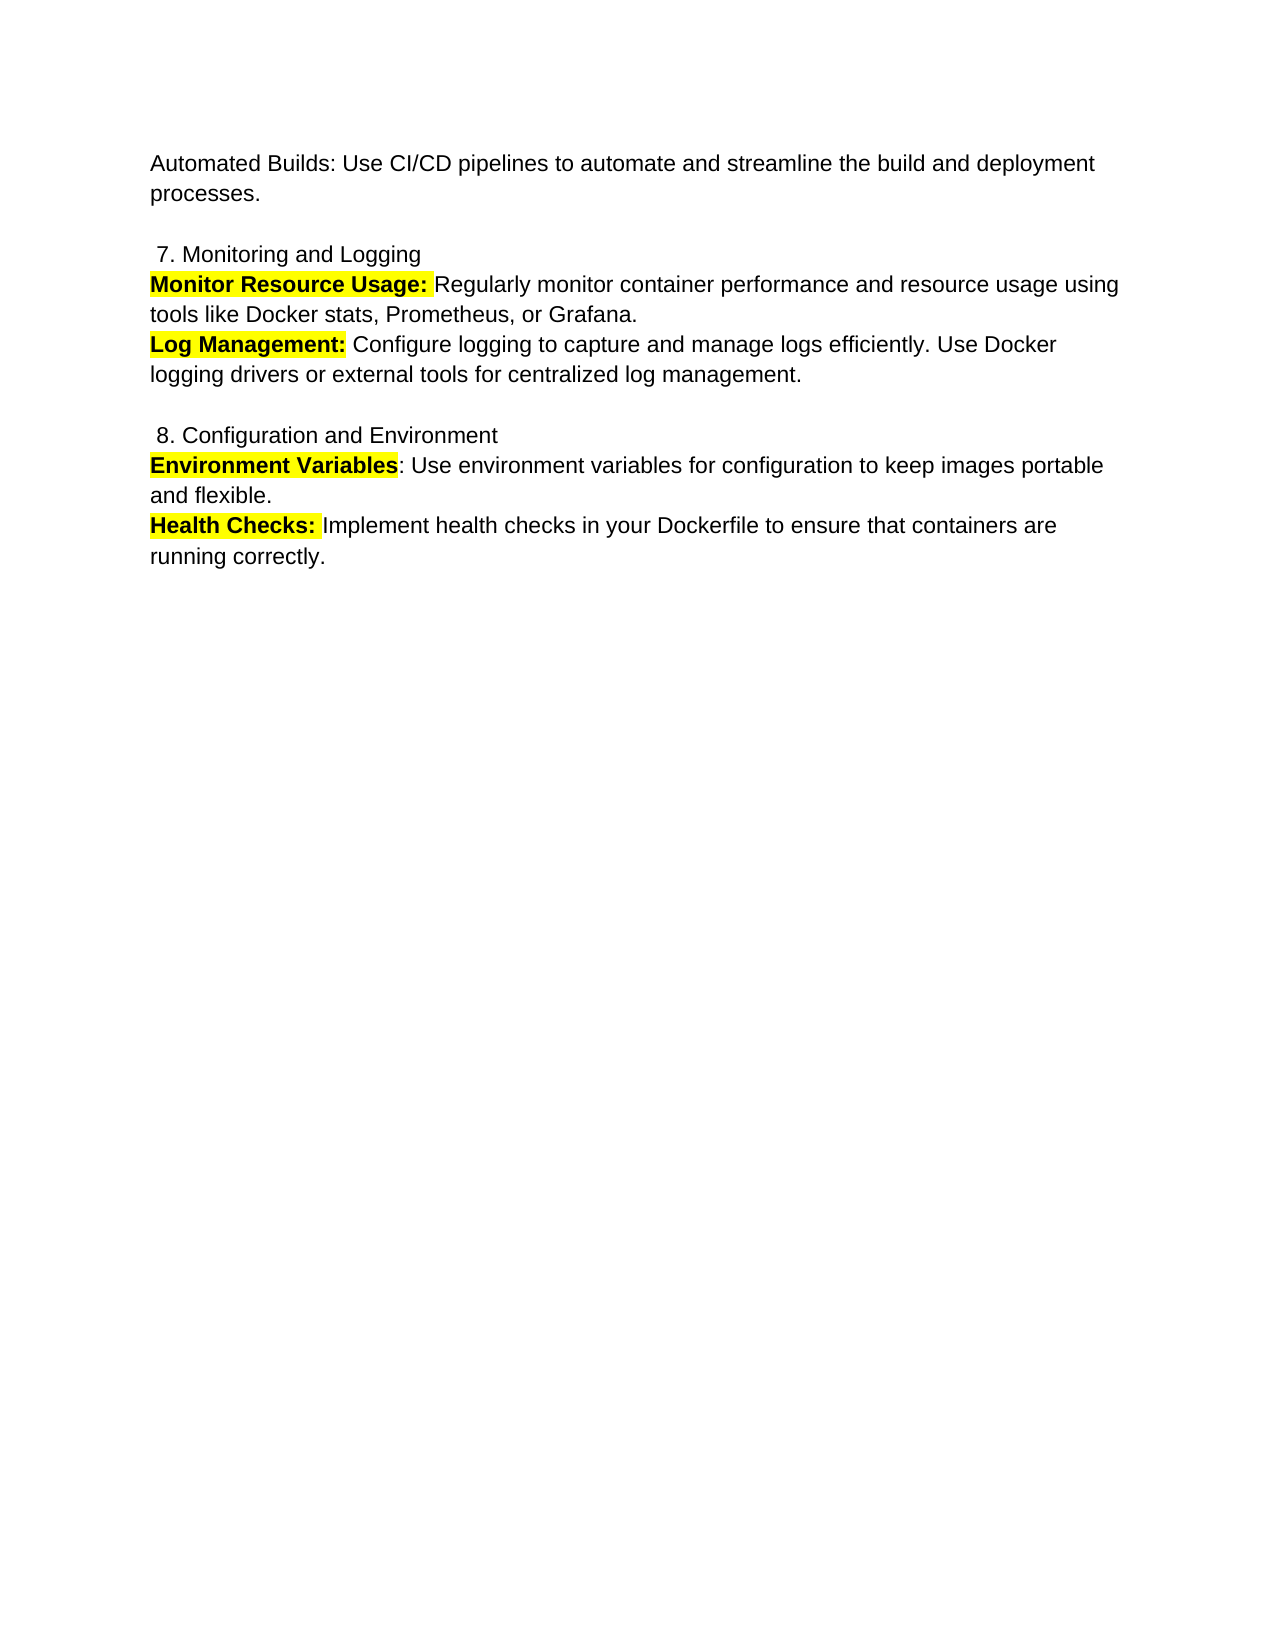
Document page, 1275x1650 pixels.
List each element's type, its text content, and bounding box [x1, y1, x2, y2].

text 7. Monitoring and Logging [150, 241, 1125, 267]
text Automated Builds: Use CI/CD pipelines to automate and streamline the build and deployment processes. [150, 150, 1125, 207]
text Monitor Resource Usage: Regularly monitor container performance and resource usage using tools like Docker stats, Prometheus, or Grafana. [150, 271, 1125, 327]
text Health Checks: Implement health checks in your Dockerfile to ensure that containers are running correctly. [150, 512, 1125, 569]
text Environment Variables: Use environment variables for configuration to keep images portable and flexible. [150, 452, 1125, 509]
text Log Management: Configure logging to capture and manage logs efficiently. Use Docker logging drivers or external tools for centralized log management. [150, 331, 1125, 388]
text 8. Configuration and Environment [150, 422, 1125, 448]
